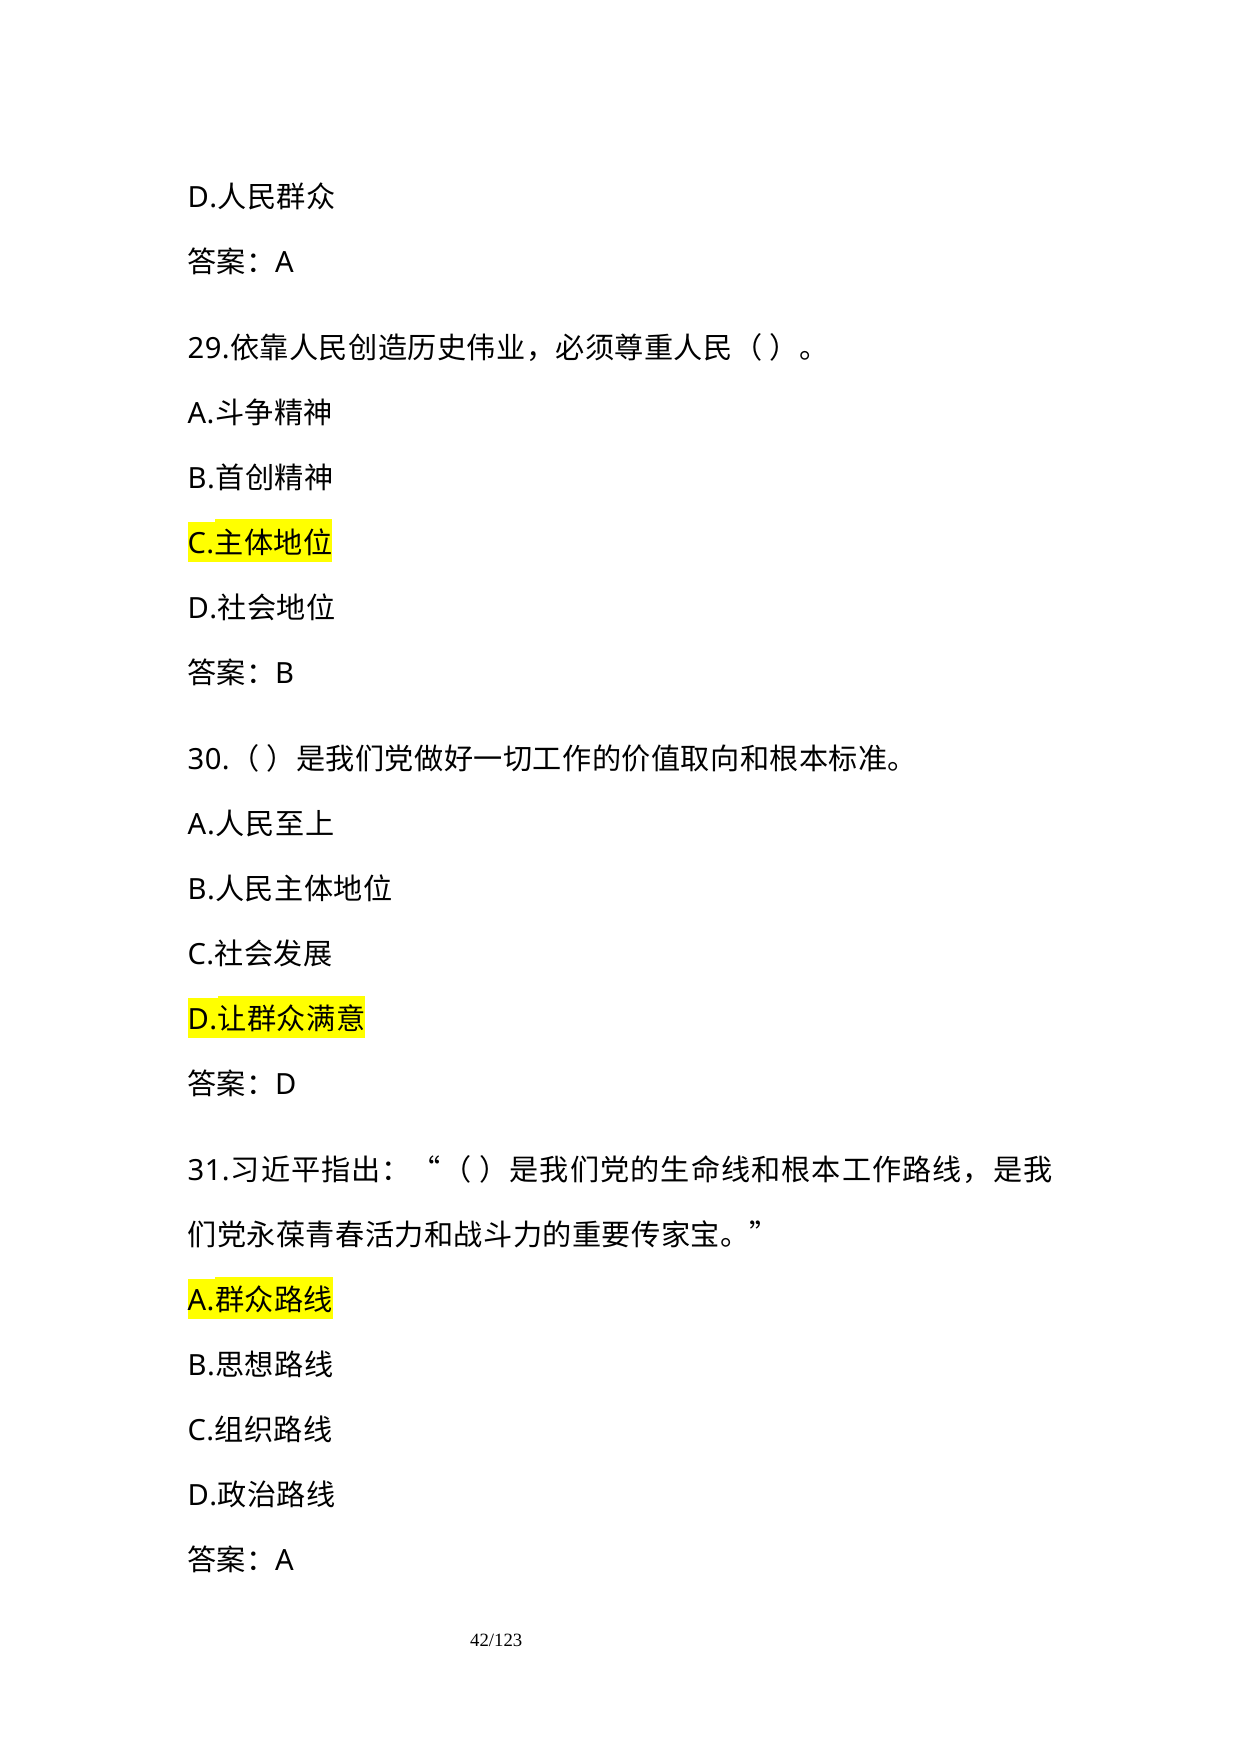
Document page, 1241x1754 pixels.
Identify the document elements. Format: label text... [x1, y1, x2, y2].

text A.人民至上 [187, 789, 1053, 854]
text D.让群众满意 [187, 984, 1053, 1049]
text C.社会发展 [187, 919, 1053, 984]
text D.社会地位 [187, 573, 1053, 638]
text A.斗争精神 [187, 378, 1053, 443]
text C.组织路线 [187, 1395, 1053, 1460]
text 答案：D [187, 1049, 1053, 1114]
text D.人民群众 [187, 162, 1053, 227]
text B.首创精神 [187, 443, 1053, 508]
text B.思想路线 [187, 1330, 1053, 1395]
text D.政治路线 [187, 1460, 1053, 1525]
text 29.依靠人民创造历史伟业，必须尊重人民（ ）。 [187, 313, 1053, 378]
text B.人民主体地位 [187, 854, 1053, 919]
text 答案：A [187, 1525, 1053, 1590]
text 30.（ ）是我们党做好一切工作的价值取向和根本标准。 [187, 724, 1053, 789]
text 31.习近平指出：“（ ）是我们党的生命线和根本工作路线，是我们党永葆青春活力和战斗力的重要传家宝。” [187, 1135, 1053, 1265]
text 答案：A [187, 227, 1053, 292]
text C.主体地位 [187, 508, 1053, 573]
text A.群众路线 [187, 1265, 1053, 1330]
text 答案：B [187, 638, 1053, 703]
